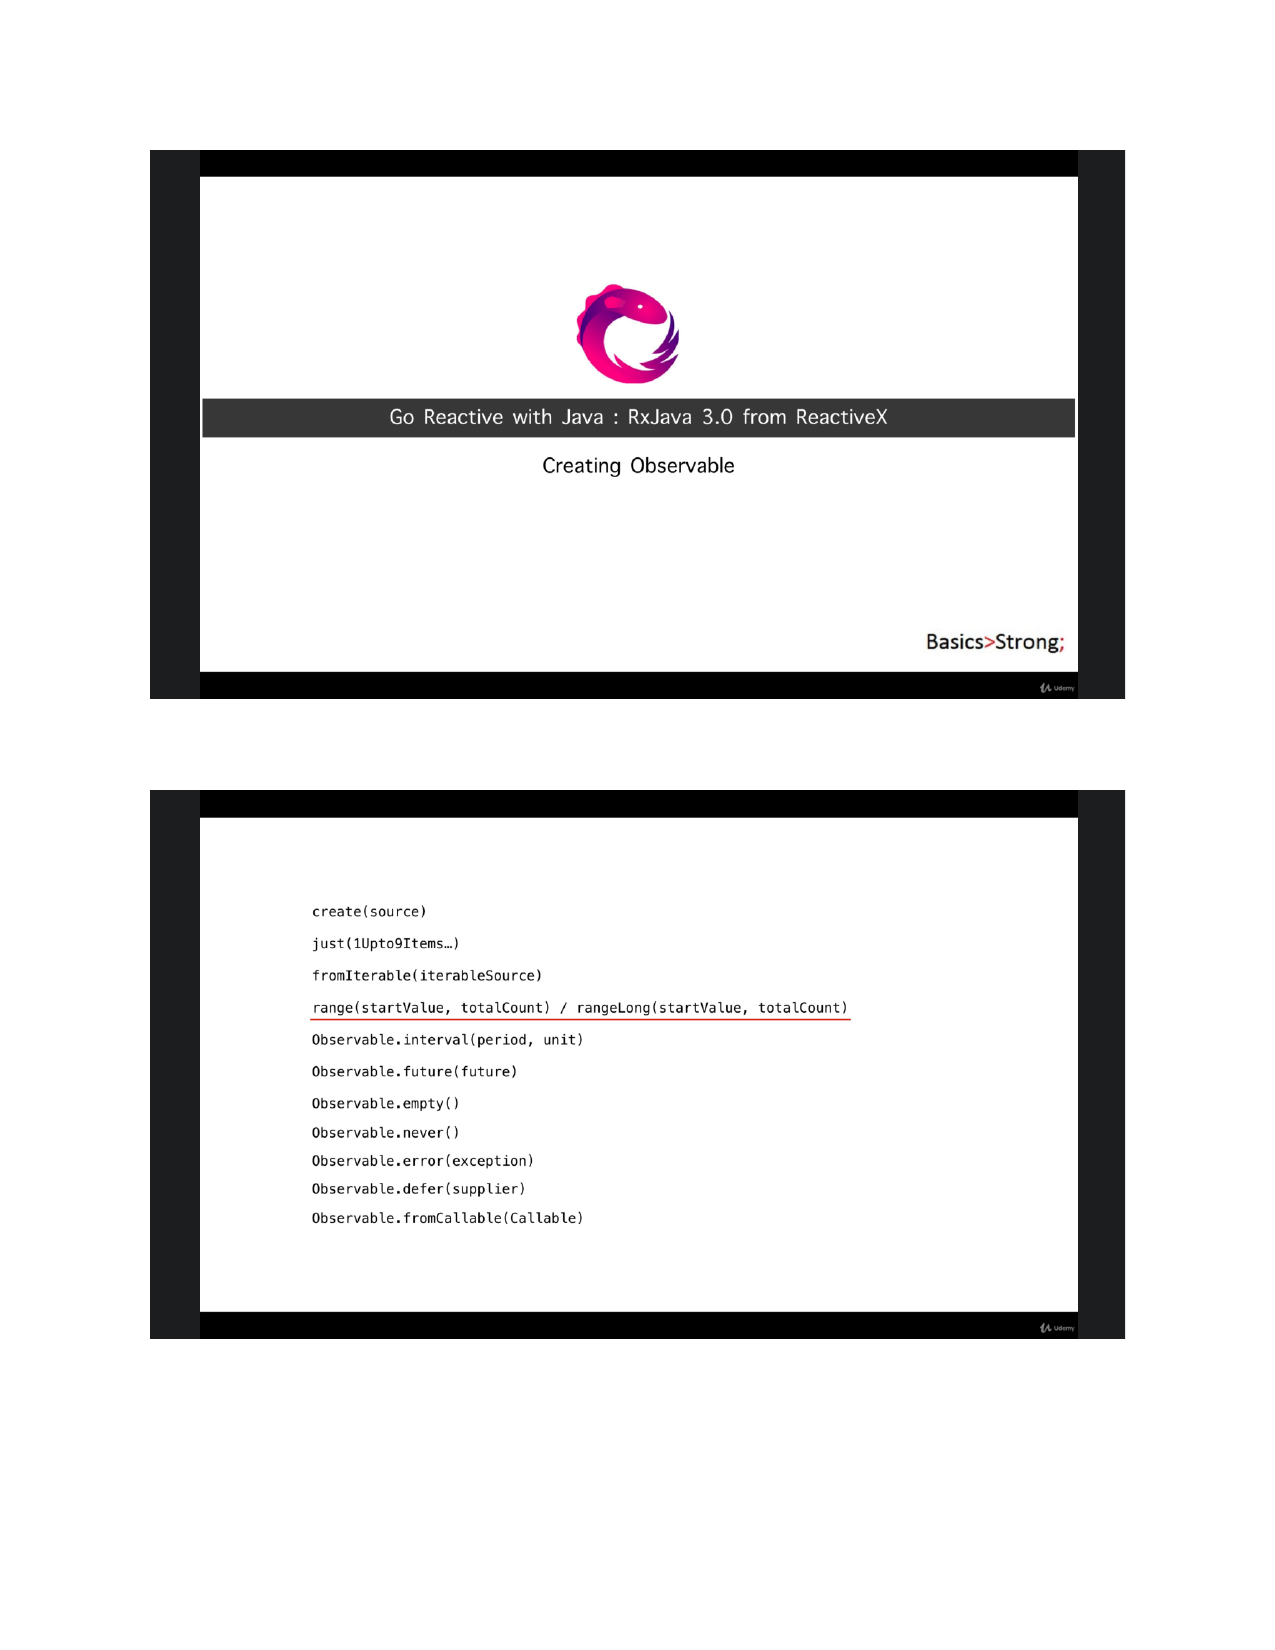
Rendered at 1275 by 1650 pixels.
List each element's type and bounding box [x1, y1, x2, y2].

picture [150, 150, 1125, 699]
picture [150, 790, 1125, 1339]
